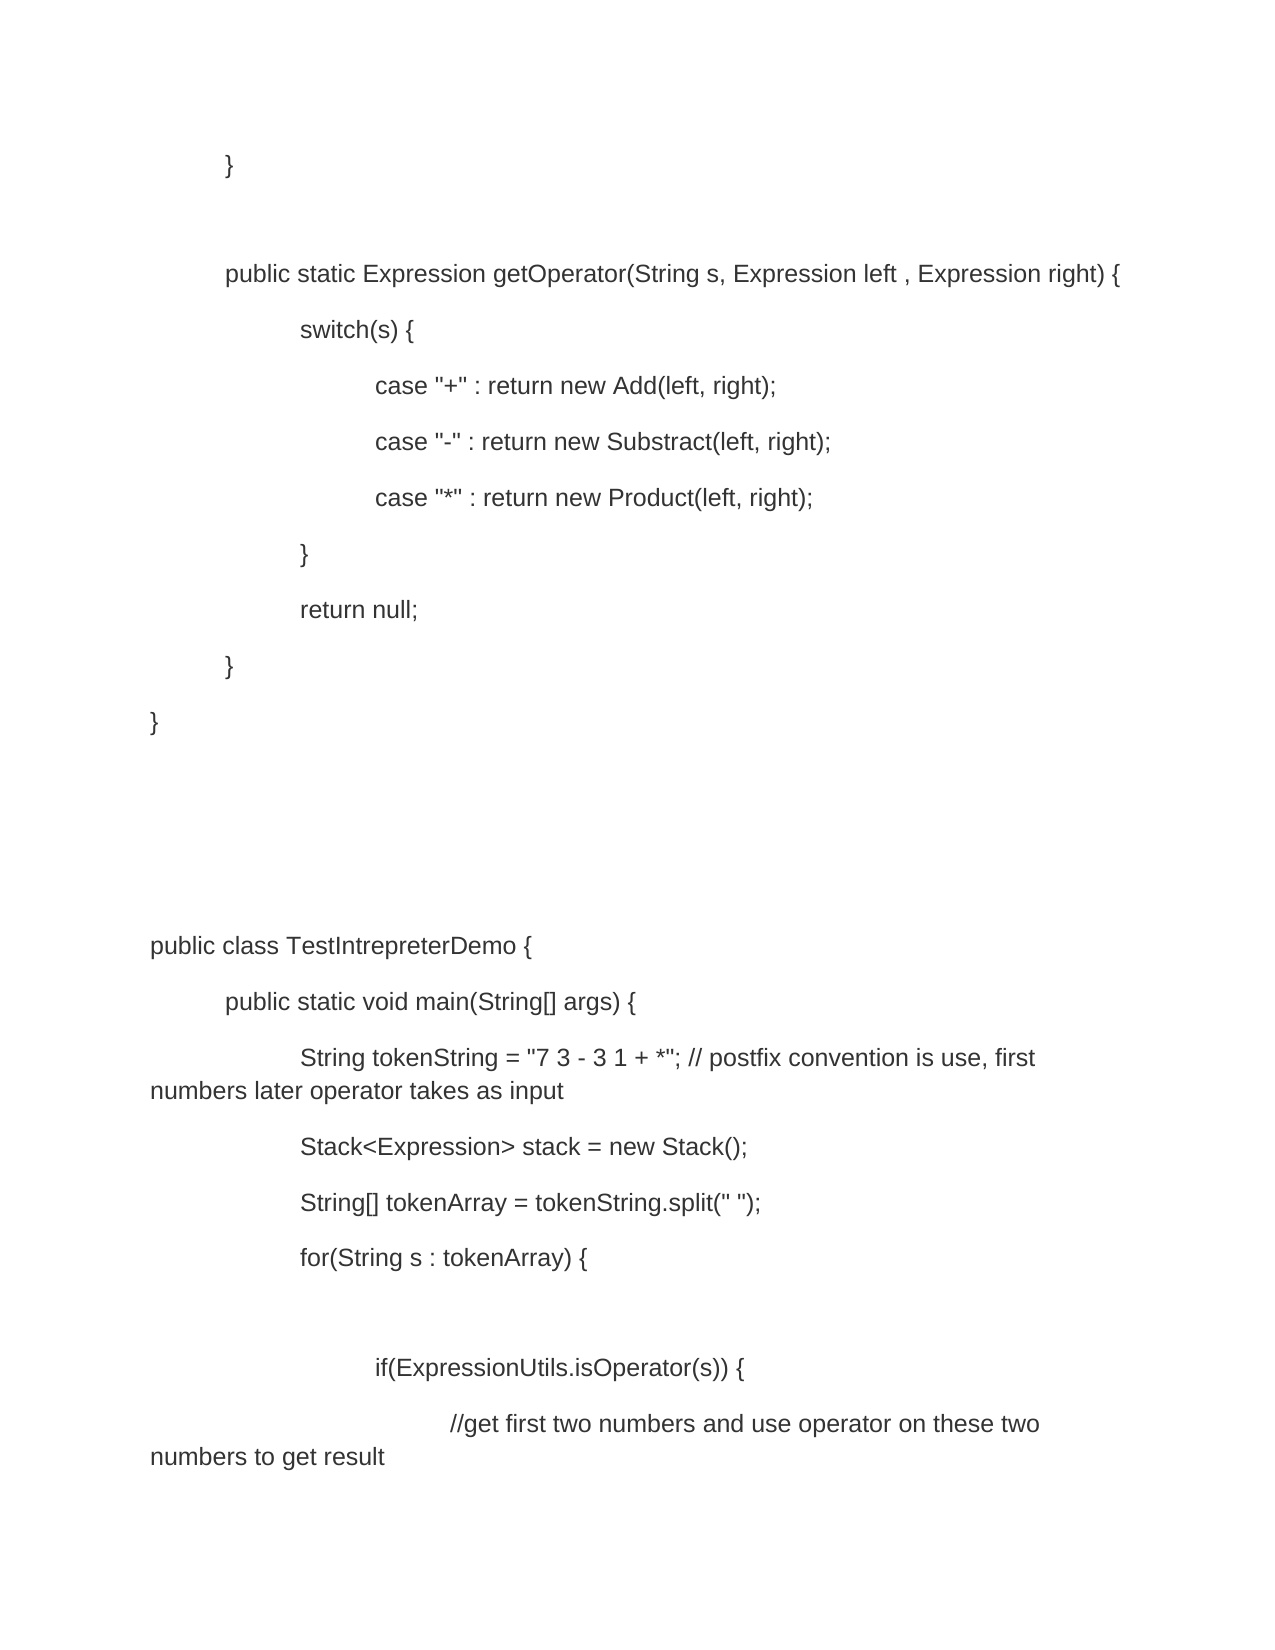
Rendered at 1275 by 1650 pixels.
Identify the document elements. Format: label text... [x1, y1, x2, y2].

text case "+" : return new Add(left, right); [150, 371, 1125, 423]
text public static void main(String[] args) { [150, 987, 1125, 1038]
text } [150, 150, 1125, 202]
text switch(s) { [150, 315, 1125, 367]
text case "*" : return new Product(left, right); [150, 483, 1125, 535]
text } [150, 539, 1125, 591]
text //get first two numbers and use operator on these two numbers to get result [150, 1409, 1125, 1493]
text String[] tokenArray = tokenString.split(" "); [150, 1187, 1125, 1239]
text public class TestIntrepreterDemo { [150, 931, 1125, 982]
text return null; [150, 595, 1125, 647]
text if(ExpressionUtils.isOperator(s)) { [150, 1353, 1125, 1404]
text String tokenString = "7 3 - 3 1 + *"; // postfix convention is use, first numbers later operator takes as input [150, 1043, 1125, 1127]
text } [150, 707, 1125, 759]
text case "-" : return new Substract(left, right); [150, 427, 1125, 479]
text Stack<Expression> stack = new Stack(); [150, 1132, 1125, 1183]
text } [150, 651, 1125, 703]
text for(String s : tokenArray) { [150, 1243, 1125, 1295]
text public static Expression getOperator(String s, Expression left , Expression right) { [150, 259, 1125, 311]
